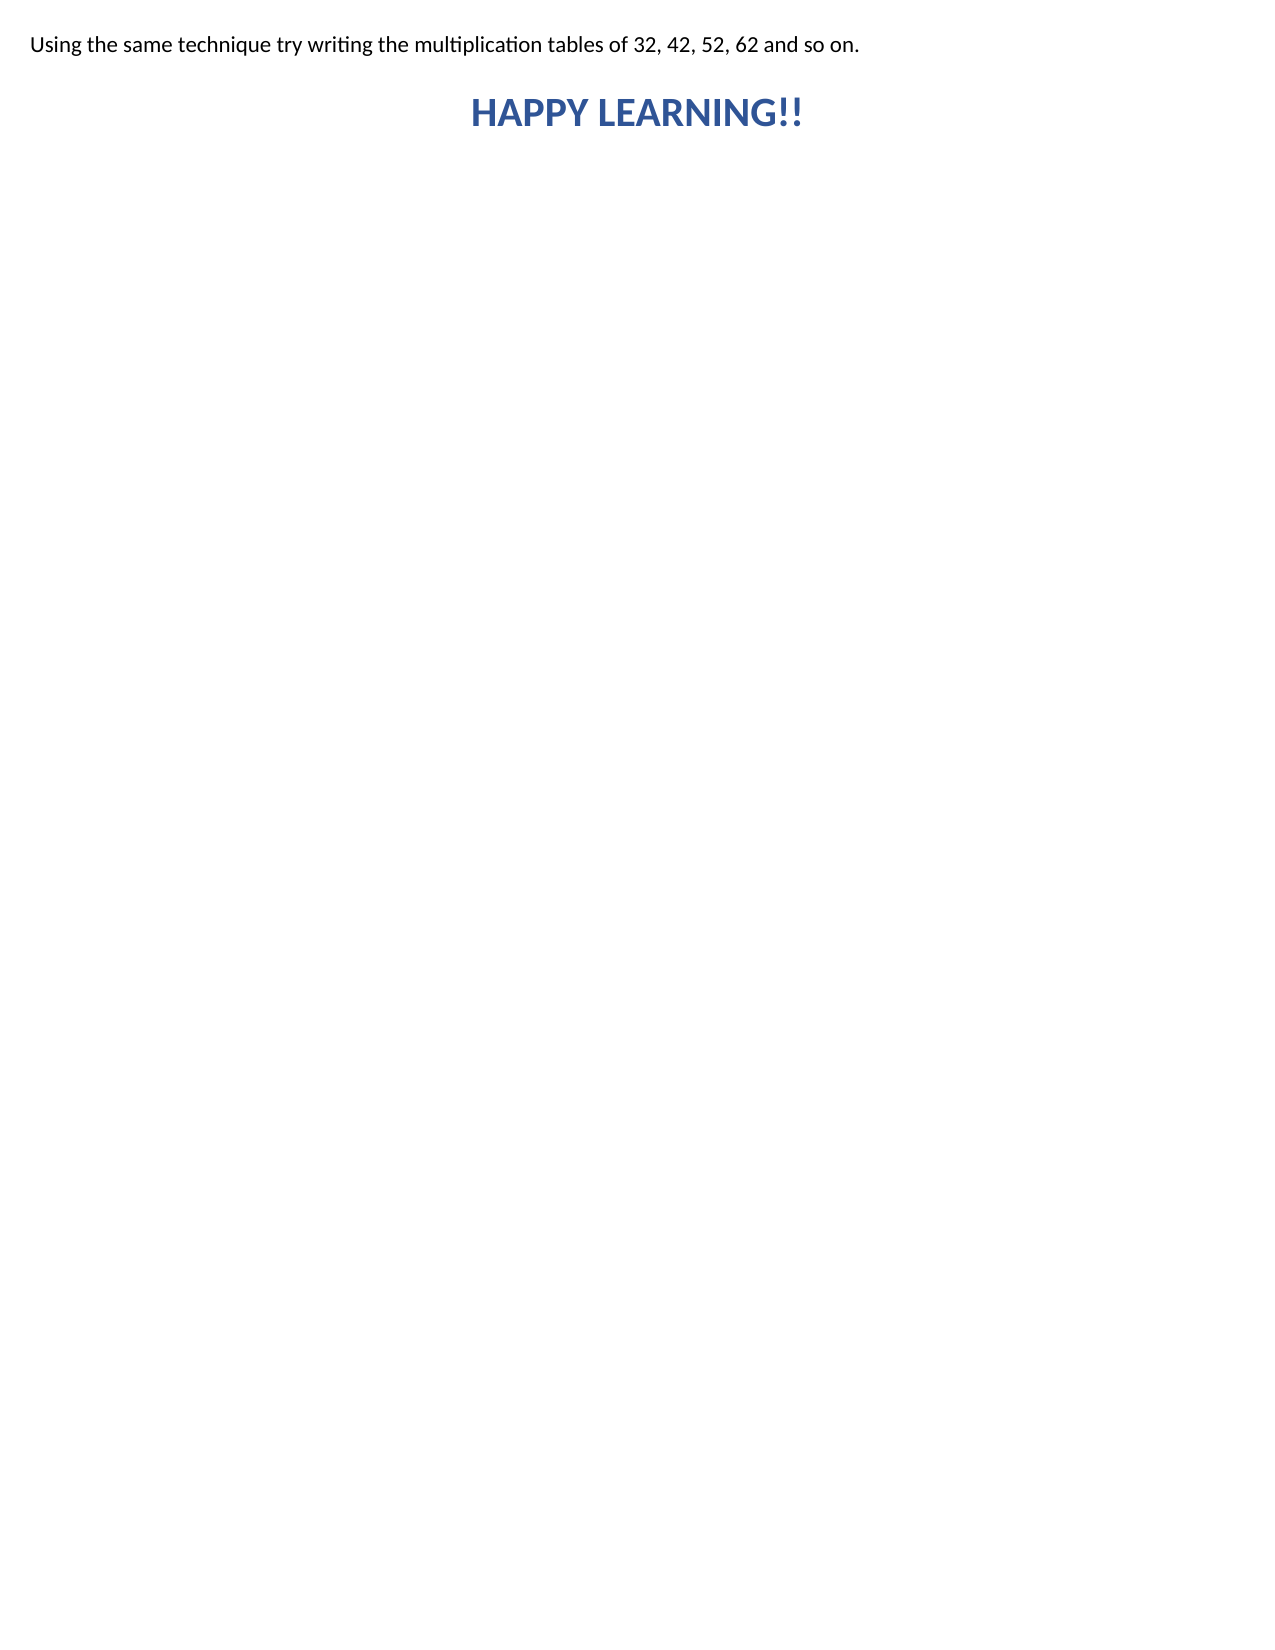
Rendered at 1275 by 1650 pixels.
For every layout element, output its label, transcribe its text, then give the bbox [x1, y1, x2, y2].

text Using the same technique try writing the multiplication tables of 32, 42, 52, 62 and so on. [30, 30, 1245, 58]
text HAPPY LEARNING!! [30, 86, 1245, 137]
